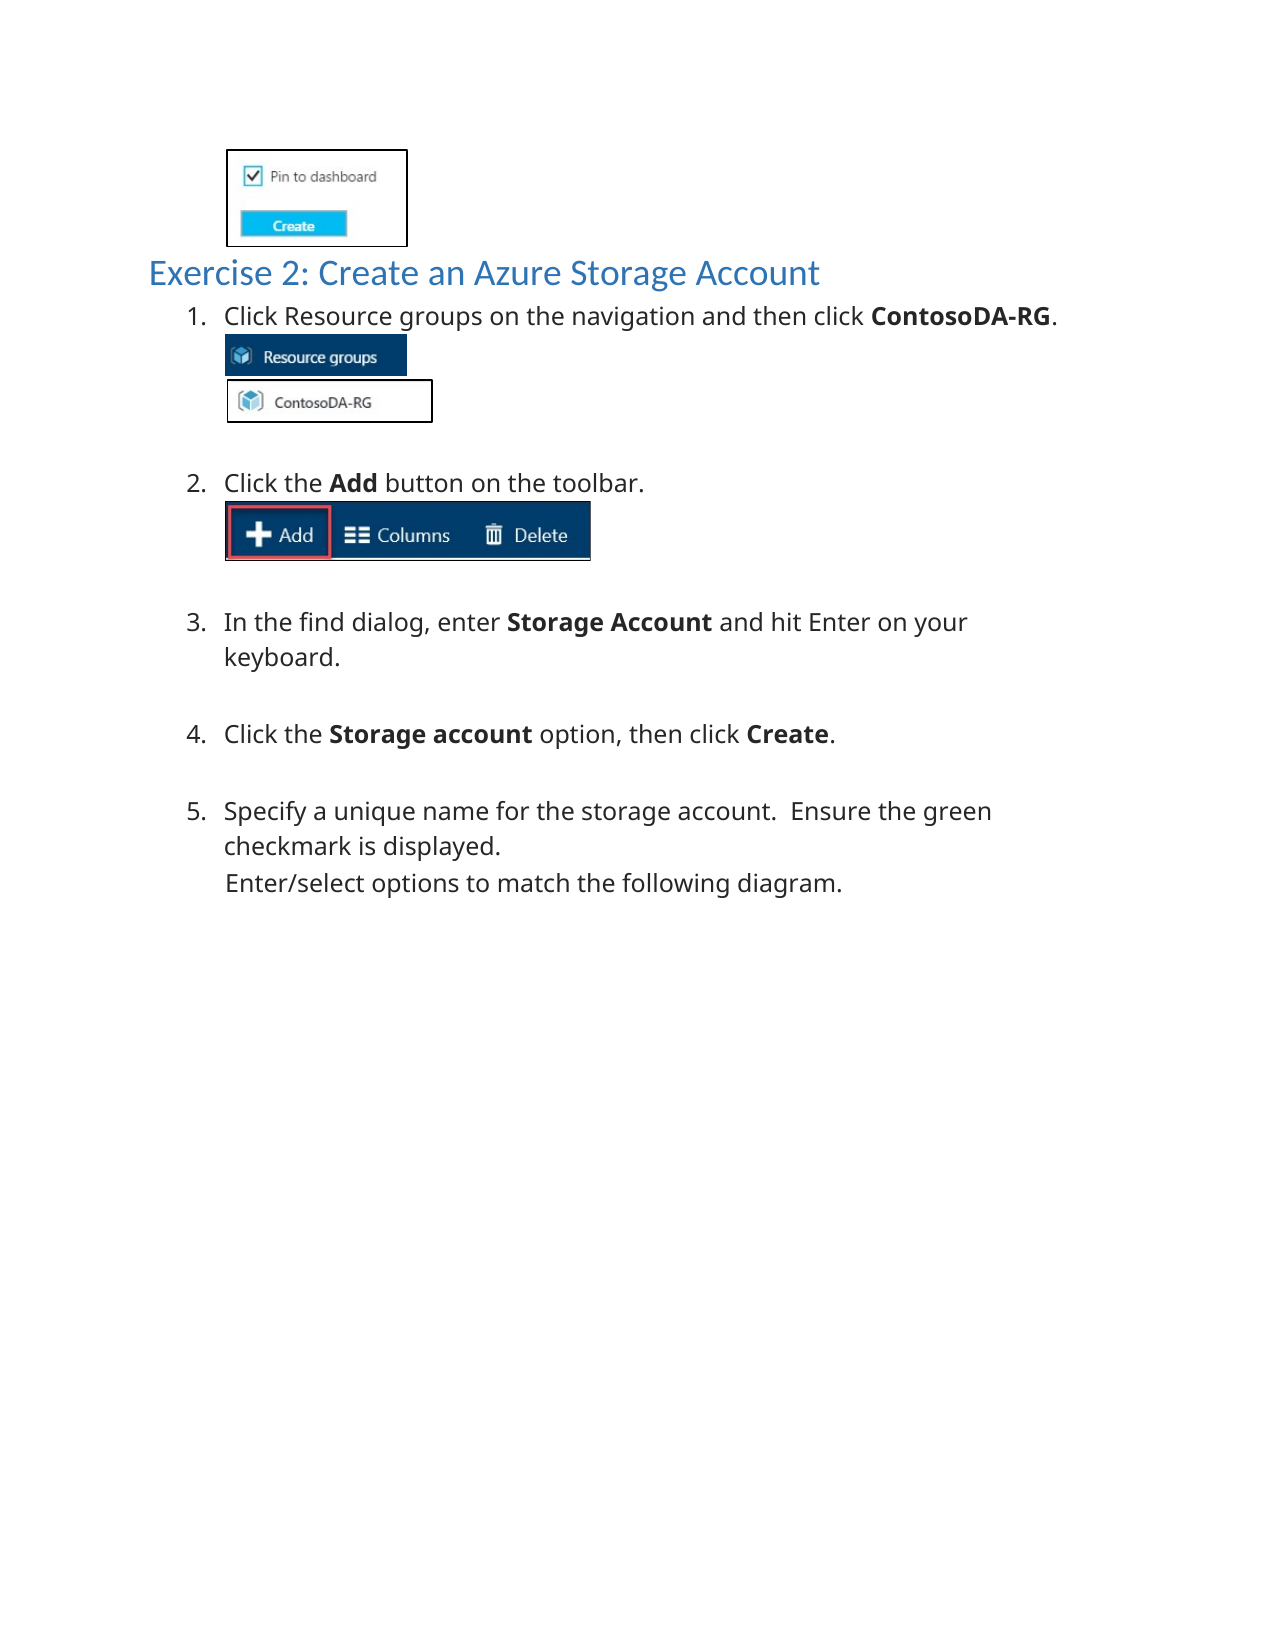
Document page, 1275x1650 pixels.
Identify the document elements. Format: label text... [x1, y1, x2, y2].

list In the find dialog, enter Storage Account and hit Enter on your keyboard. [186, 604, 1084, 674]
subtitle Exercise 2: Create an Azure Storage Account [148, 249, 1094, 295]
picture [228, 381, 431, 421]
list Click the Add button on the toolbar. [186, 465, 1084, 499]
picture [225, 334, 407, 376]
picture [225, 501, 591, 561]
list Click the Storage account option, then click Create. [186, 717, 1084, 751]
list Click Resource groups on the navigation and then click ContosoDA-RG. [186, 298, 1084, 332]
list Specify a unique name for the storage account. Ensure the green checkmark is displayed. [186, 793, 1084, 863]
text Enter/select options to match the following diagram. [225, 865, 1084, 899]
picture [228, 151, 406, 246]
